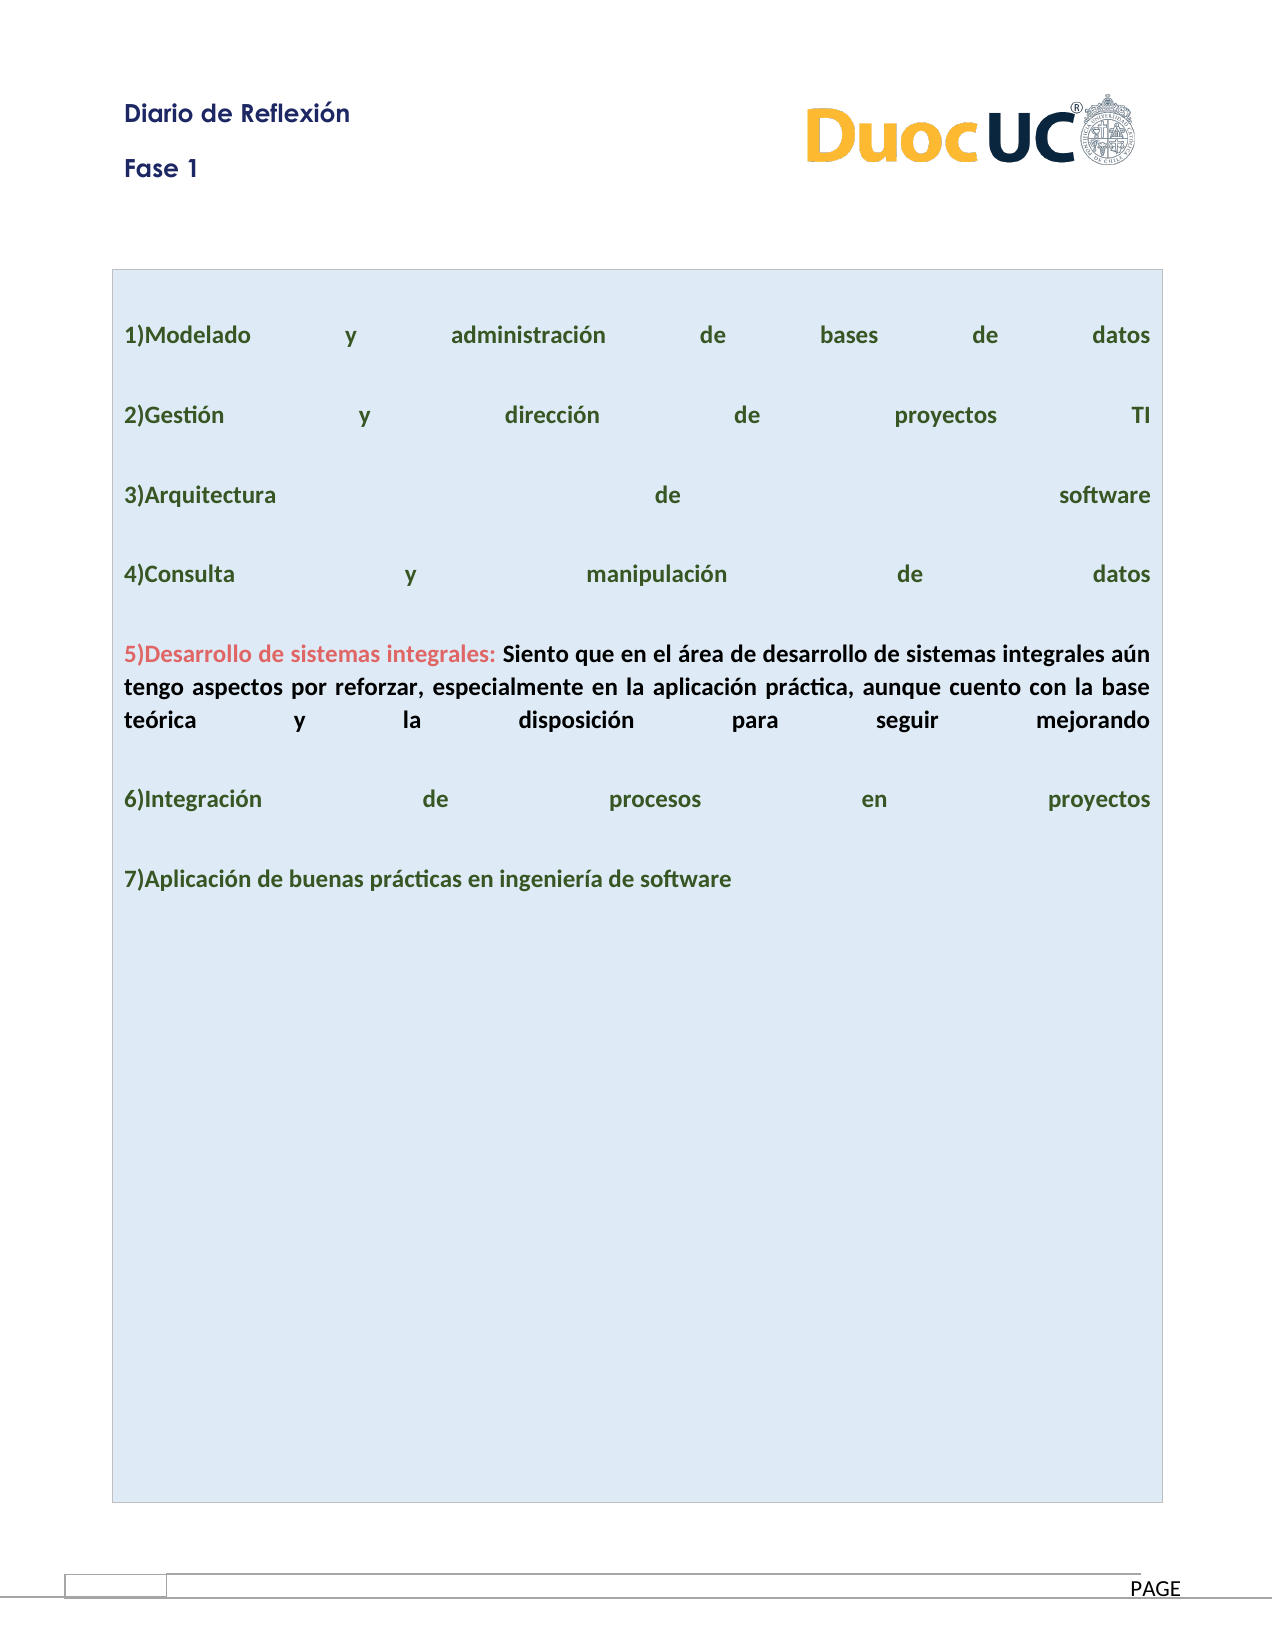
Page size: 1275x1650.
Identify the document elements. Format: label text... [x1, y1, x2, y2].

picture [807, 94, 1135, 165]
